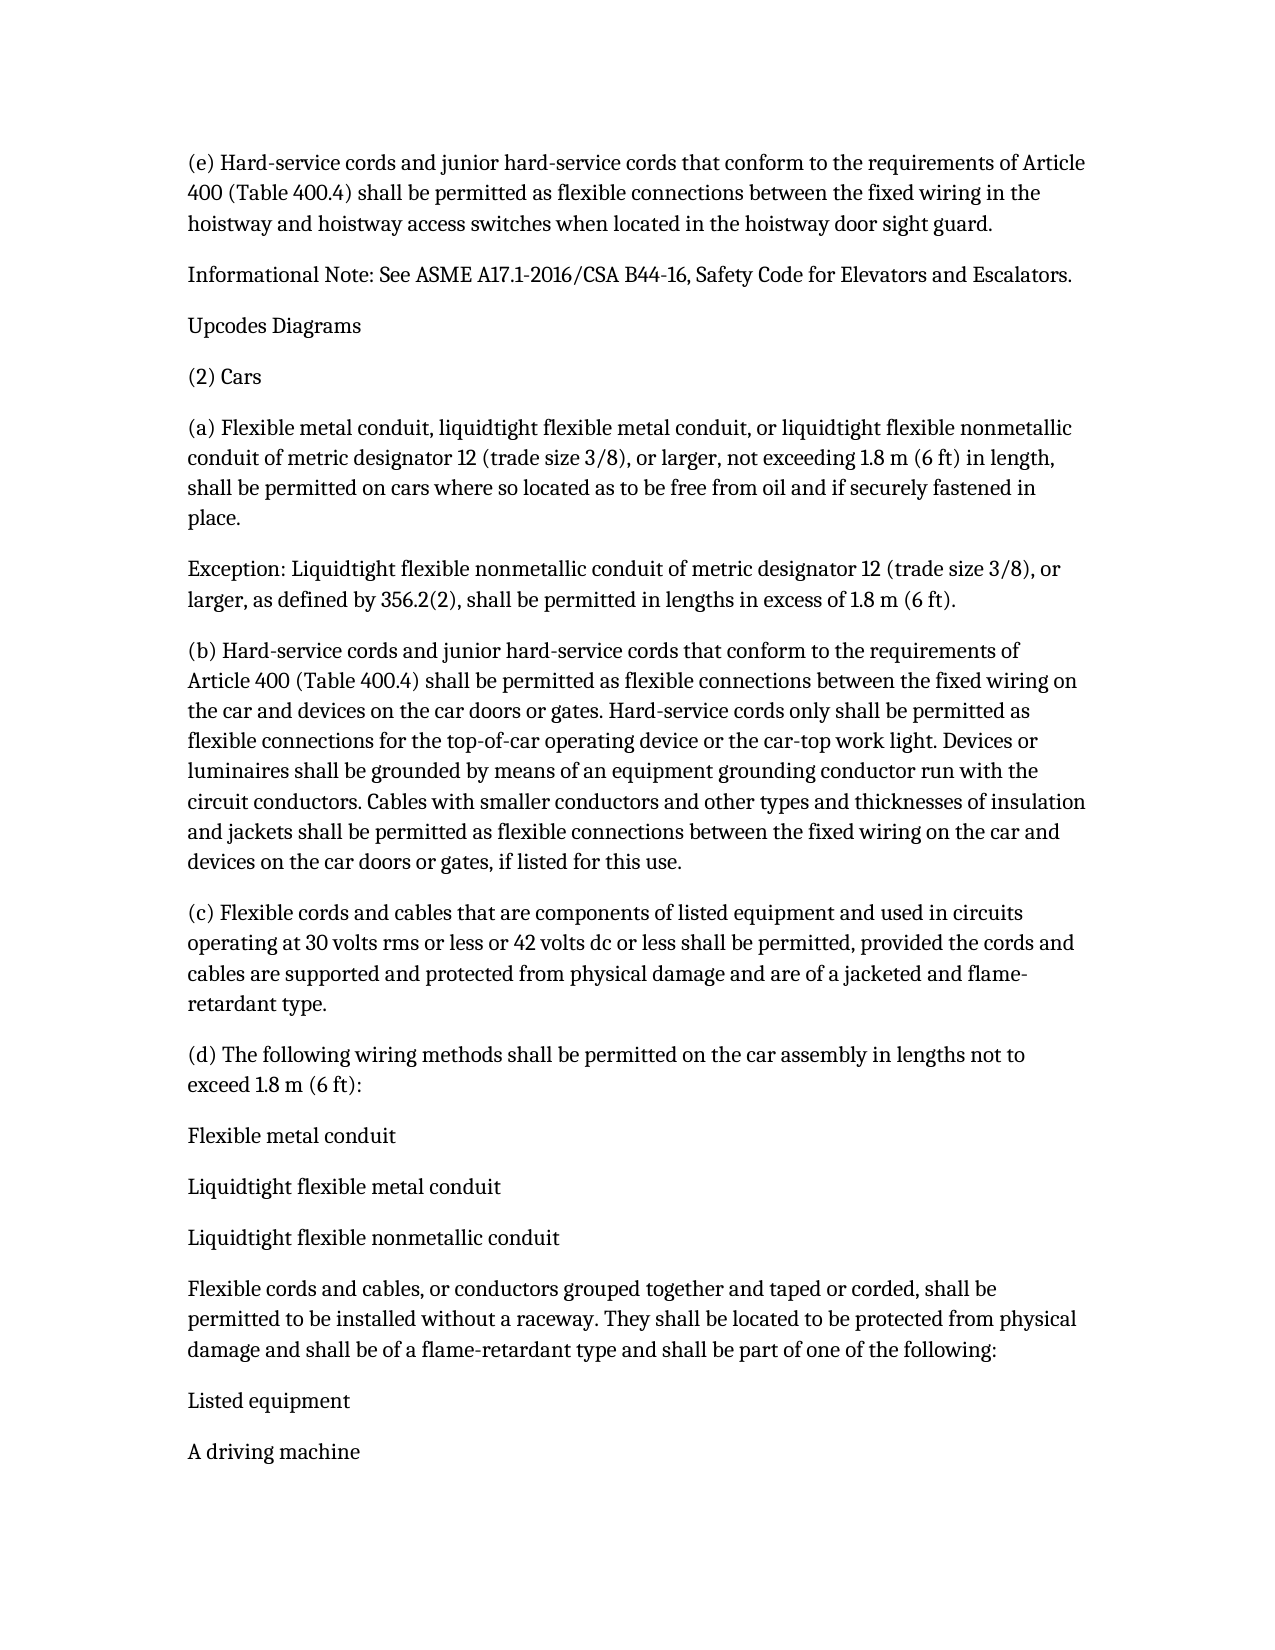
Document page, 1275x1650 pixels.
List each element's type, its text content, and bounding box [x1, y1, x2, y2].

text Flexible cords and cables, or conductors grouped together and taped or corded, shall be permitted to be installed without a raceway. They shall be located to be protected from physical damage and shall be of a flame-retardant type and shall be part of one of the following: [187, 1276, 1087, 1363]
text Upcodes Diagrams [187, 312, 1087, 339]
text Listed equipment [187, 1387, 1087, 1414]
text (2) Cars [187, 363, 1087, 390]
text Exception: Liquidtight flexible nonmetallic conduit of metric designator 12 (trade size 3/8), or larger, as defined by 356.2(2), shall be permitted in lengths in excess of 1.8 m (6 ft). [187, 556, 1087, 613]
text Liquidtight flexible metal conduit [187, 1174, 1087, 1200]
text Flexible metal conduit [187, 1123, 1087, 1149]
text (c) Flexible cords and cables that are components of listed equipment and used in circuits operating at 30 volts rms or less or 42 volts dc or less shall be permitted, provided the cords and cables are supported and protected from physical damage and are of a jacketed and flame-retardant type. [187, 900, 1087, 1017]
text (b) Hard-service cords and junior hard-service cords that conform to the requirements of Article 400 (Table 400.4) shall be permitted as flexible connections between the fixed wiring on the car and devices on the car doors or gates. Hard-service cords only shall be permitted as flexible connections for the top-of-car operating device or the car-top work light. Devices or luminaires shall be grounded by means of an equipment grounding conductor run with the circuit conductors. Cables with smaller conductors and other types and thicknesses of insulation and jackets shall be permitted as flexible connections between the fixed wiring on the car and devices on the car doors or gates, if listed for this use. [187, 637, 1087, 875]
text Informational Note: See ASME A17.1-2016/CSA B44-16, Safety Code for Elevators and Escalators. [187, 261, 1087, 288]
text Liquidtight flexible nonmetallic conduit [187, 1225, 1087, 1251]
text (a) Flexible metal conduit, liquidtight flexible metal conduit, or liquidtight flexible nonmetallic conduit of metric designator 12 (trade size 3/8), or larger, not exceeding 1.8 m (6 ft) in length, shall be permitted on cars where so located as to be free from oil and if securely fastened in place. [187, 414, 1087, 532]
text (d) The following wiring methods shall be permitted on the car assembly in lengths not to exceed 1.8 m (6 ft): [187, 1042, 1087, 1098]
text (e) Hard-service cords and junior hard-service cords that conform to the requirements of Article 400 (Table 400.4) shall be permitted as flexible connections between the fixed wiring in the hoistway and hoistway access switches when located in the hoistway door sight guard. [187, 150, 1087, 237]
text A driving machine [187, 1438, 1087, 1465]
